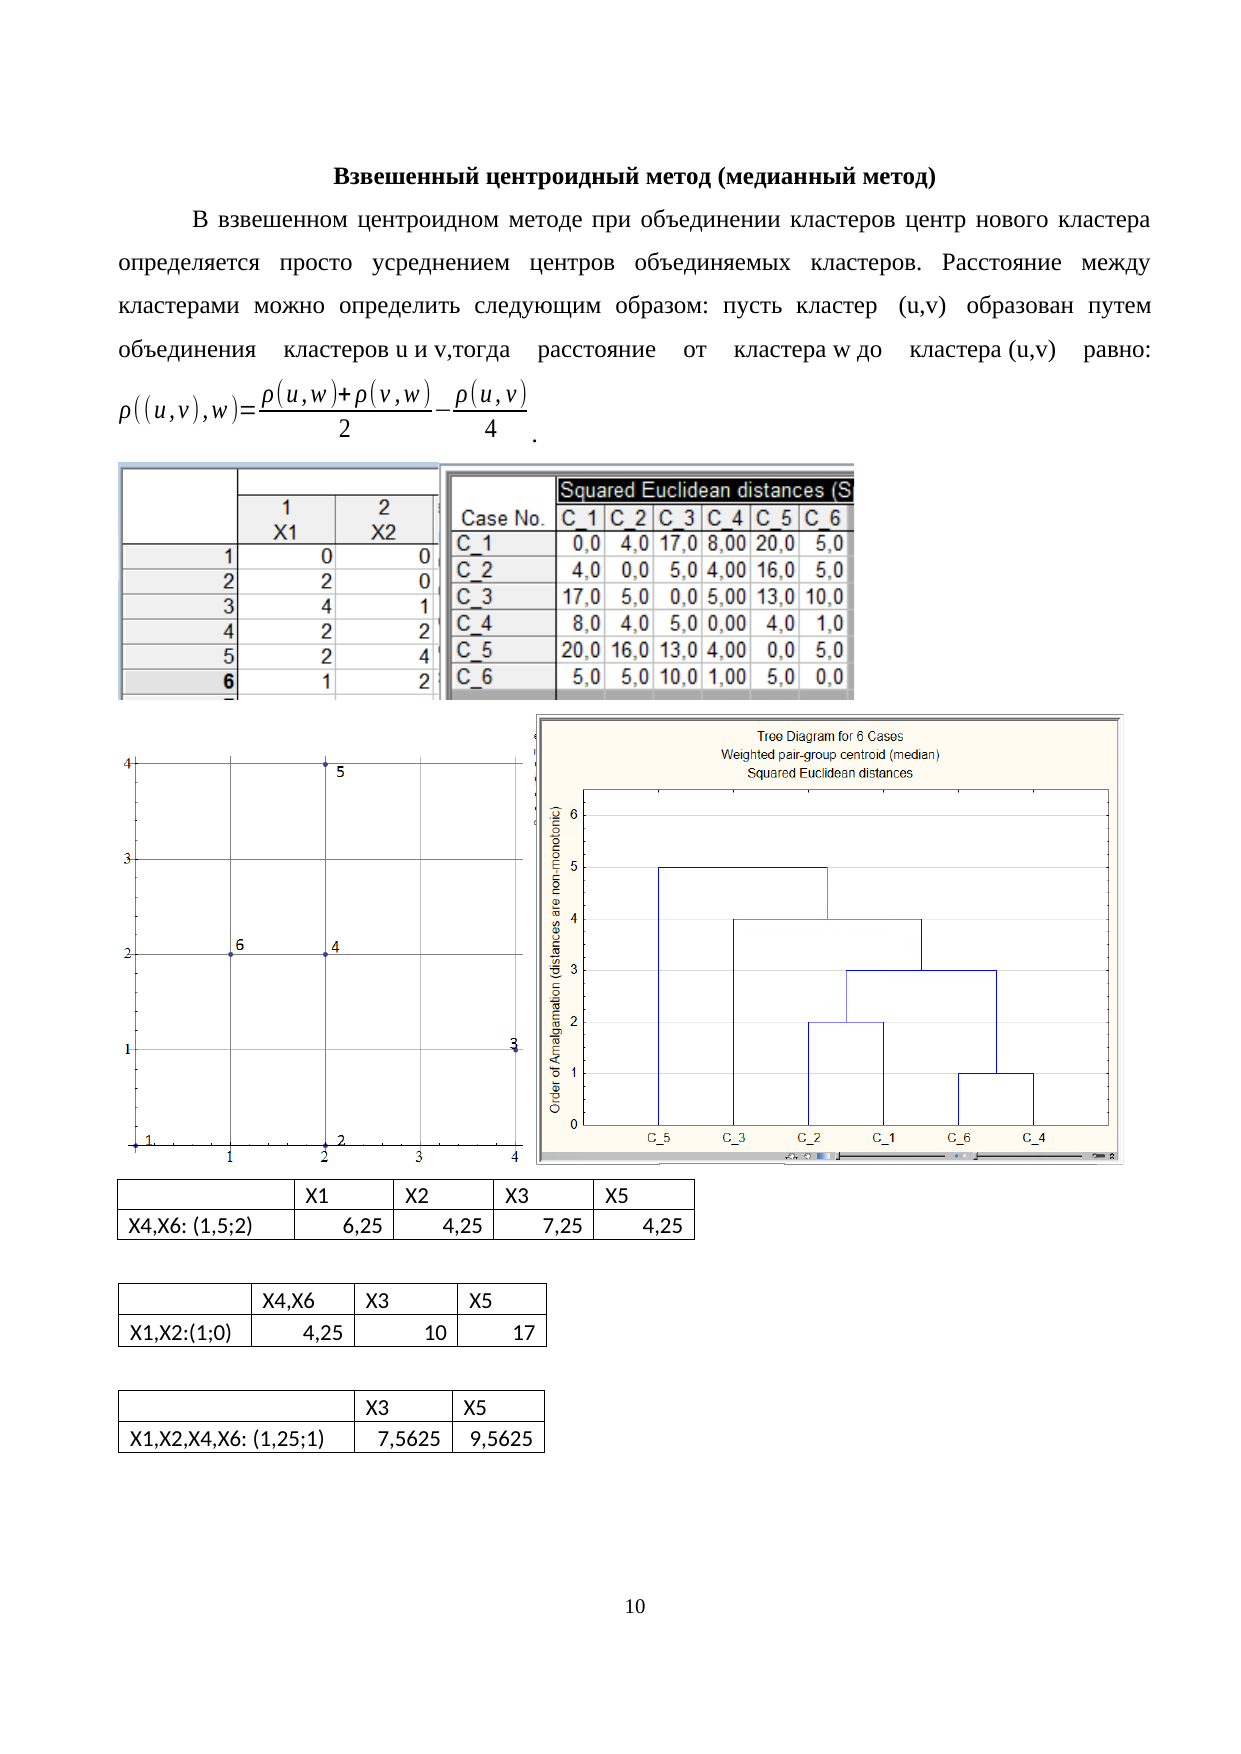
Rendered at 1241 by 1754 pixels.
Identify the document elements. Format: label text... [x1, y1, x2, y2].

text Взвешенный центроидный метод (медианный метод) [118, 161, 1152, 190]
table_cell 10 [355, 1315, 457, 1346]
table_header X1 [295, 1180, 393, 1209]
table_cell 6,25 [295, 1210, 393, 1239]
table_header [119, 1391, 354, 1421]
picture [118, 714, 1124, 1165]
table_cell 7,25 [494, 1210, 593, 1239]
table_header X5 [453, 1391, 544, 1421]
table_header X4,X6 [252, 1284, 354, 1314]
table_header [119, 1284, 251, 1314]
table_header X3 [494, 1180, 593, 1209]
table_cell 4,25 [594, 1210, 694, 1239]
table_cell 4,25 [394, 1210, 493, 1239]
picture [118, 462, 855, 700]
table_cell 17 [458, 1315, 546, 1346]
table_header X2 [394, 1180, 493, 1209]
table_header [118, 1180, 294, 1209]
text В взвешенном центроидном методе при объединении кластеров центр нового кластера определяется просто усреднением центров объединяемых кластеров. Расстояние между кластерами можно определить следующим образом: пусть кластер (u,v) образован путем объединения кластеров u и v,тогда расстояние от кластера w до кластера (u,v) равно: . [118, 204, 1152, 448]
table_cell 7,5625 [355, 1422, 452, 1452]
table_cell 4,25 [252, 1315, 354, 1346]
table_cell X1,X2:(1;0) [119, 1315, 251, 1346]
table_cell 9,5625 [453, 1422, 544, 1452]
table_header X5 [458, 1284, 546, 1314]
table_cell X4,X6: (1,5;2) [118, 1210, 294, 1239]
table_header X5 [594, 1180, 694, 1209]
table_cell X1,X2,X4,X6: (1,25;1) [119, 1422, 354, 1452]
table_header X3 [355, 1391, 452, 1421]
table_header X3 [355, 1284, 457, 1314]
